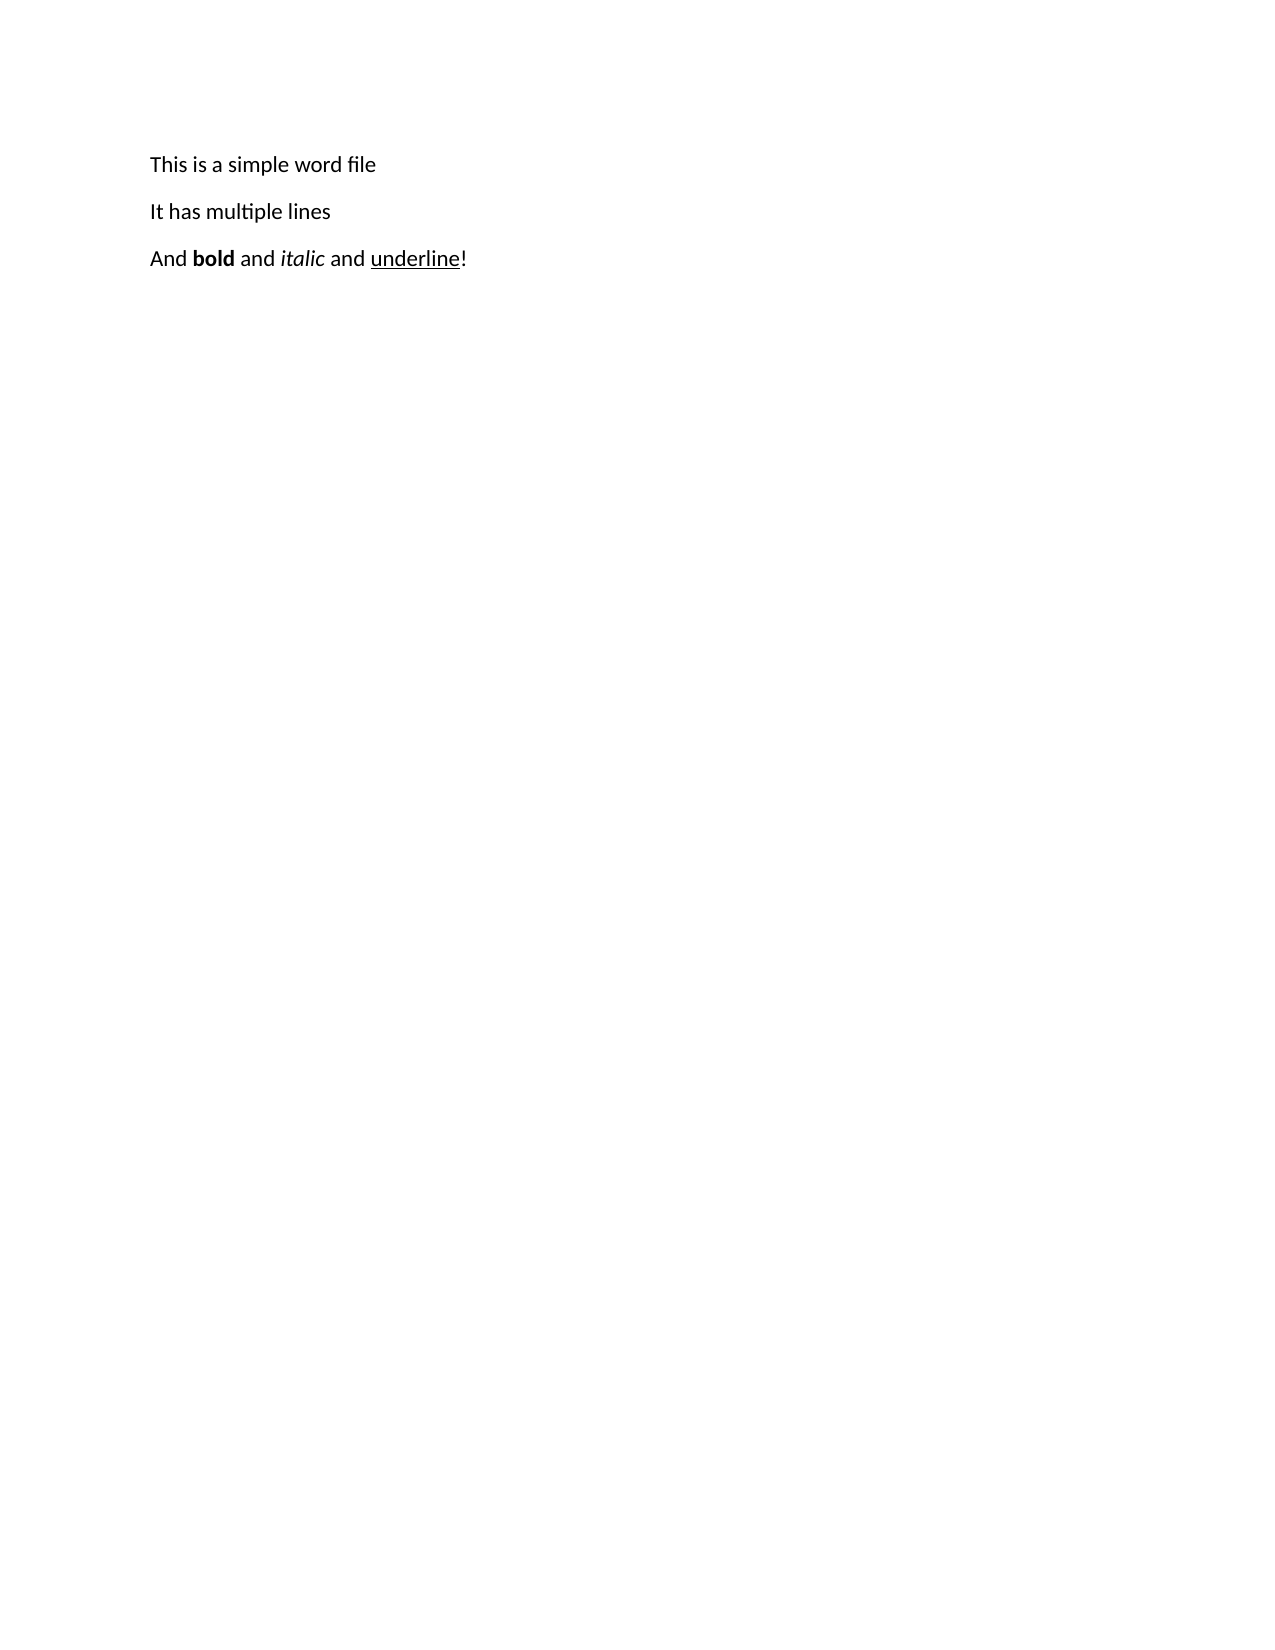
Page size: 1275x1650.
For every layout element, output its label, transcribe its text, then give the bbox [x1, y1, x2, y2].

text It has multiple lines [150, 197, 1125, 225]
text This is a simple word file [150, 150, 1125, 178]
text And bold and italic and underline! [150, 244, 1125, 272]
